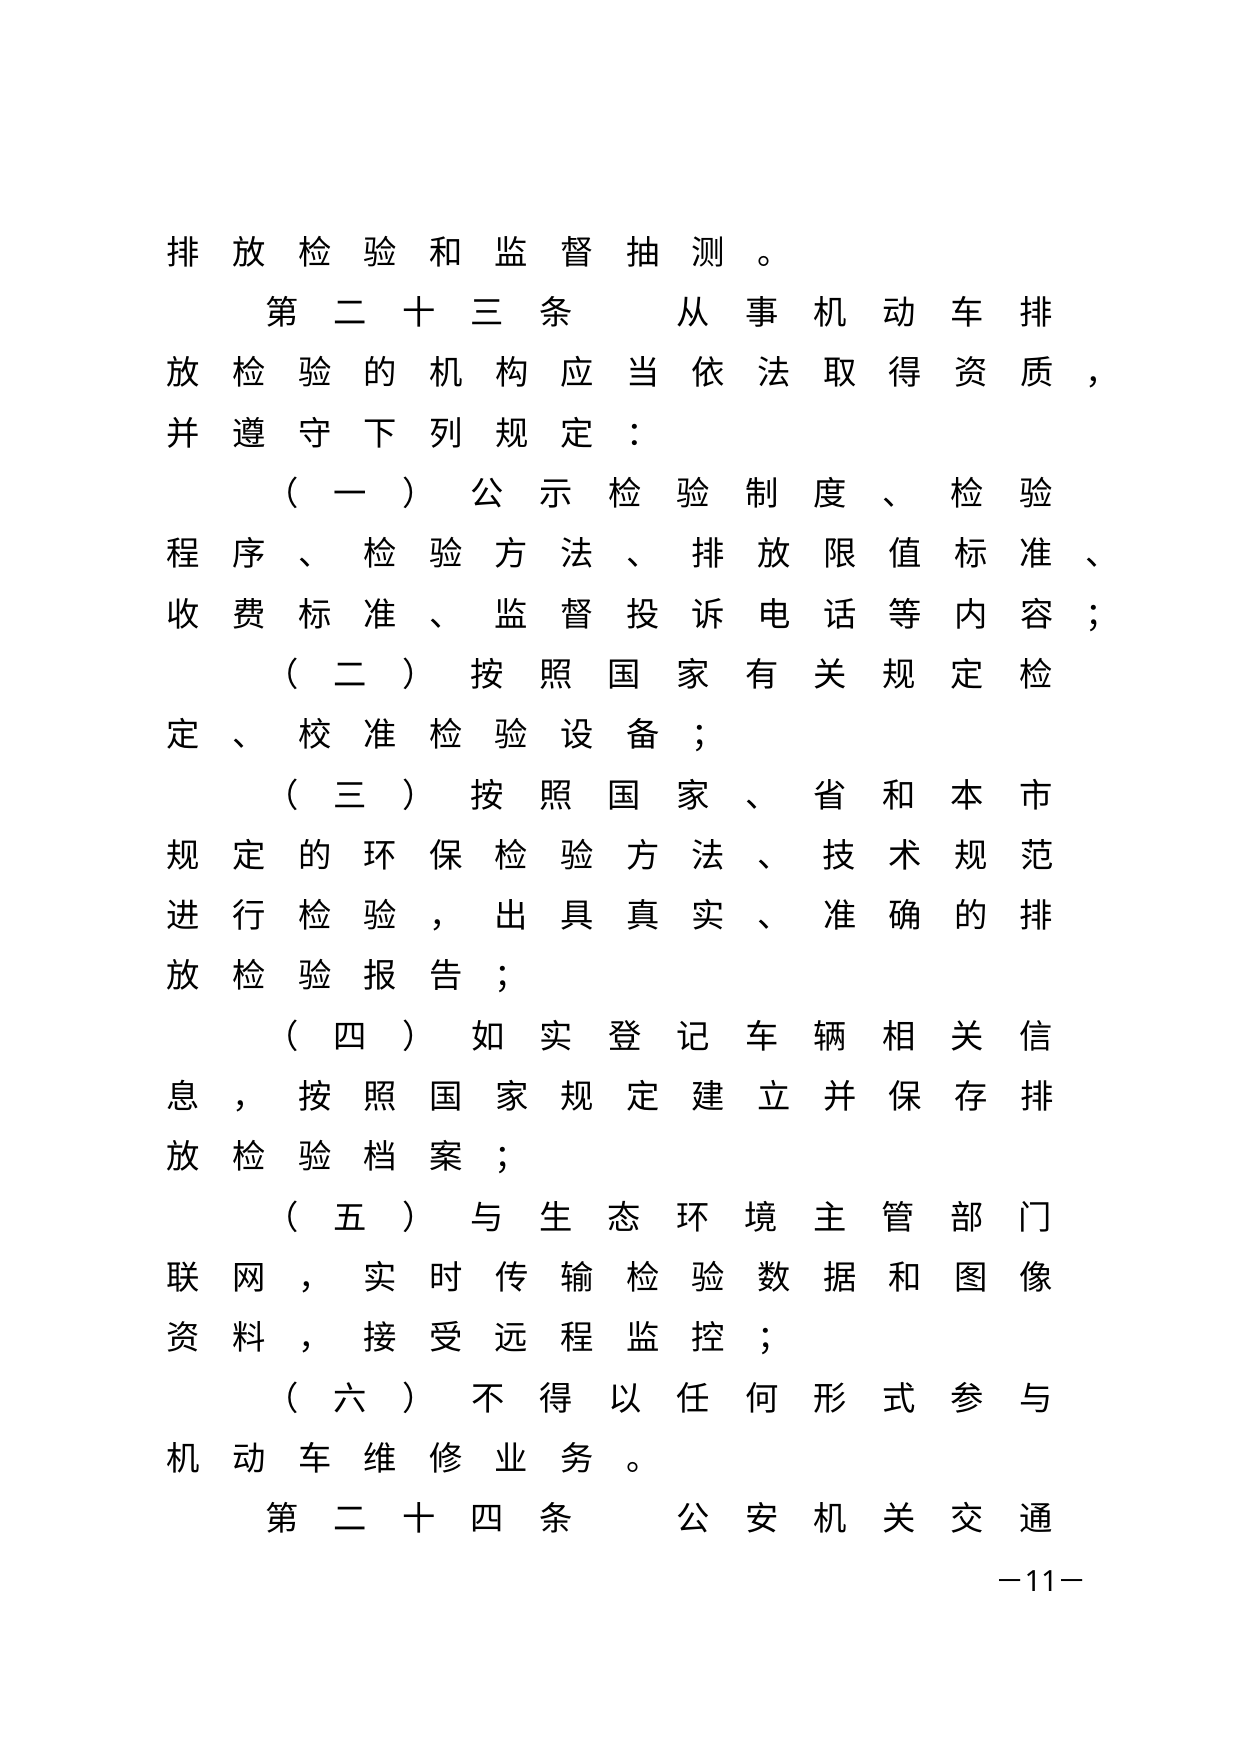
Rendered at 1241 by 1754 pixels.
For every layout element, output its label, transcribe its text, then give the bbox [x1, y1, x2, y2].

text 第二十四条 公安机关交通管理部门对未达到本市执行的污染物排放标准或者未进行环保信息公开的机动车，不予办理注册登记。 [167, 1486, 1085, 1546]
text （一）公示检验制度、检验程序、检验方法、排放限值标准、收费标准、监督投诉电话等内容； [167, 461, 1085, 642]
text （三）按照国家、省和本市规定的环保检验方法、技术规范进行检验，出具真实、准确的排放检验报告； [167, 762, 1085, 1003]
text （二）按照国家有关规定检定、校准检验设备； [167, 642, 1085, 762]
text （四）如实登记车辆相关信息，按照国家规定建立并保存排放检验档案； [167, 1003, 1085, 1184]
text 第二十二条 机动车应当按照国家、省和本市有关规定，接受排放检验。排放检验包括定期排放检验和监督抽测。 [167, 219, 1085, 280]
text （五）与生态环境主管部门联网，实时传输检验数据和图像资料，接受远程监控； [167, 1184, 1085, 1365]
text （六）不得以任何形式参与机动车维修业务。 [167, 1365, 1085, 1486]
text 第二十三条 从事机动车排放检验的机构应当依法取得资质，并遵守下列规定： [167, 280, 1085, 461]
